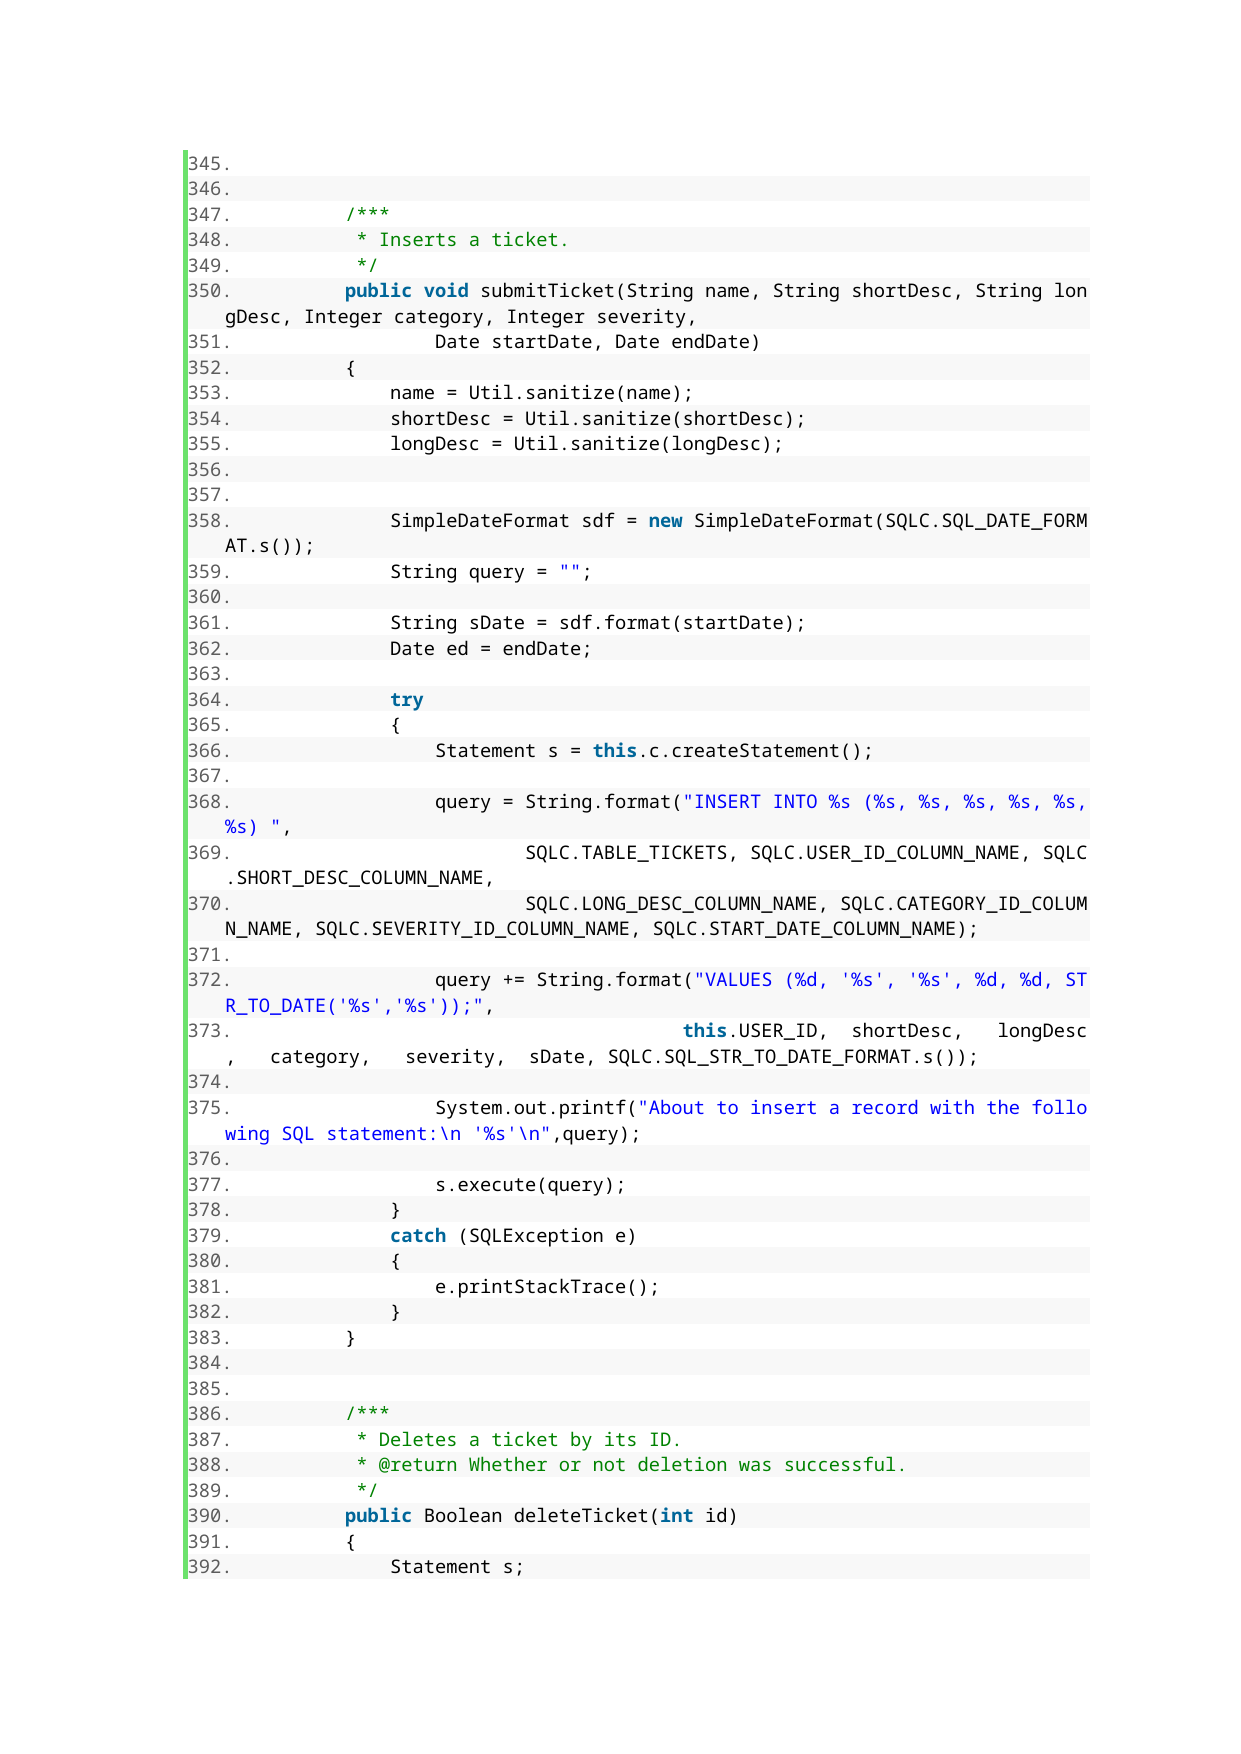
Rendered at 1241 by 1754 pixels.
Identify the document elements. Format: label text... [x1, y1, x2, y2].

list this.USER_ID, shortDesc, longDesc, category, severity, sDate, SQLC.SQL_STR_TO_DATE_FORMAT.s()); [188, 1018, 1090, 1069]
list * Inserts a ticket. [188, 227, 1090, 252]
list String sDate = sdf.format(startDate); [188, 609, 1090, 635]
list public Boolean deleteTicket(int id) [188, 1503, 1090, 1528]
list * Deletes a ticket by its ID. [188, 1426, 1090, 1452]
list SimpleDateFormat sdf = new SimpleDateFormat(SQLC.SQL_DATE_FORMAT.s()); [188, 507, 1090, 558]
list * @return Whether or not deletion was successful. [188, 1452, 1090, 1477]
list } [188, 1324, 1090, 1349]
list longDesc = Util.sanitize(longDesc); [188, 431, 1090, 456]
list System.out.printf("About to insert a record with the following SQL statement:\n '%s'\n",query); [188, 1094, 1090, 1145]
list e.printStackTrace(); [188, 1273, 1090, 1298]
list Statement s = this.c.createStatement(); [188, 737, 1090, 762]
list Date startDate, Date endDate) [188, 329, 1090, 354]
list name = Util.sanitize(name); [188, 380, 1090, 405]
list shortDesc = Util.sanitize(shortDesc); [188, 405, 1090, 431]
list /*** [188, 1401, 1090, 1426]
list { [188, 1528, 1090, 1554]
list { [188, 1247, 1090, 1273]
list */ [188, 252, 1090, 278]
list SQLC.LONG_DESC_COLUMN_NAME, SQLC.CATEGORY_ID_COLUMN_NAME, SQLC.SEVERITY_ID_COLUMN_NAME, SQLC.START_DATE_COLUMN_NAME); [188, 890, 1090, 941]
list } [188, 1196, 1090, 1222]
list */ [188, 1477, 1090, 1503]
list { [188, 711, 1090, 737]
list String query = ""; [188, 558, 1090, 584]
list query += String.format("VALUES (%d, '%s', '%s', %d, %d, STR_TO_DATE('%s','%s'));", [188, 967, 1090, 1018]
list catch (SQLException e) [188, 1222, 1090, 1247]
list /*** [188, 201, 1090, 227]
list s.execute(query); [188, 1171, 1090, 1196]
list query = String.format("INSERT INTO %s (%s, %s, %s, %s, %s, %s) ", [188, 788, 1090, 839]
list try [188, 686, 1090, 711]
list } [188, 1298, 1090, 1324]
list SQLC.TABLE_TICKETS, SQLC.USER_ID_COLUMN_NAME, SQLC.SHORT_DESC_COLUMN_NAME, [188, 839, 1090, 890]
list { [188, 354, 1090, 380]
list public void submitTicket(String name, String shortDesc, String longDesc, Integer category, Integer severity, [188, 278, 1090, 329]
list Date ed = endDate; [188, 635, 1090, 660]
list Statement s; [188, 1554, 1090, 1579]
